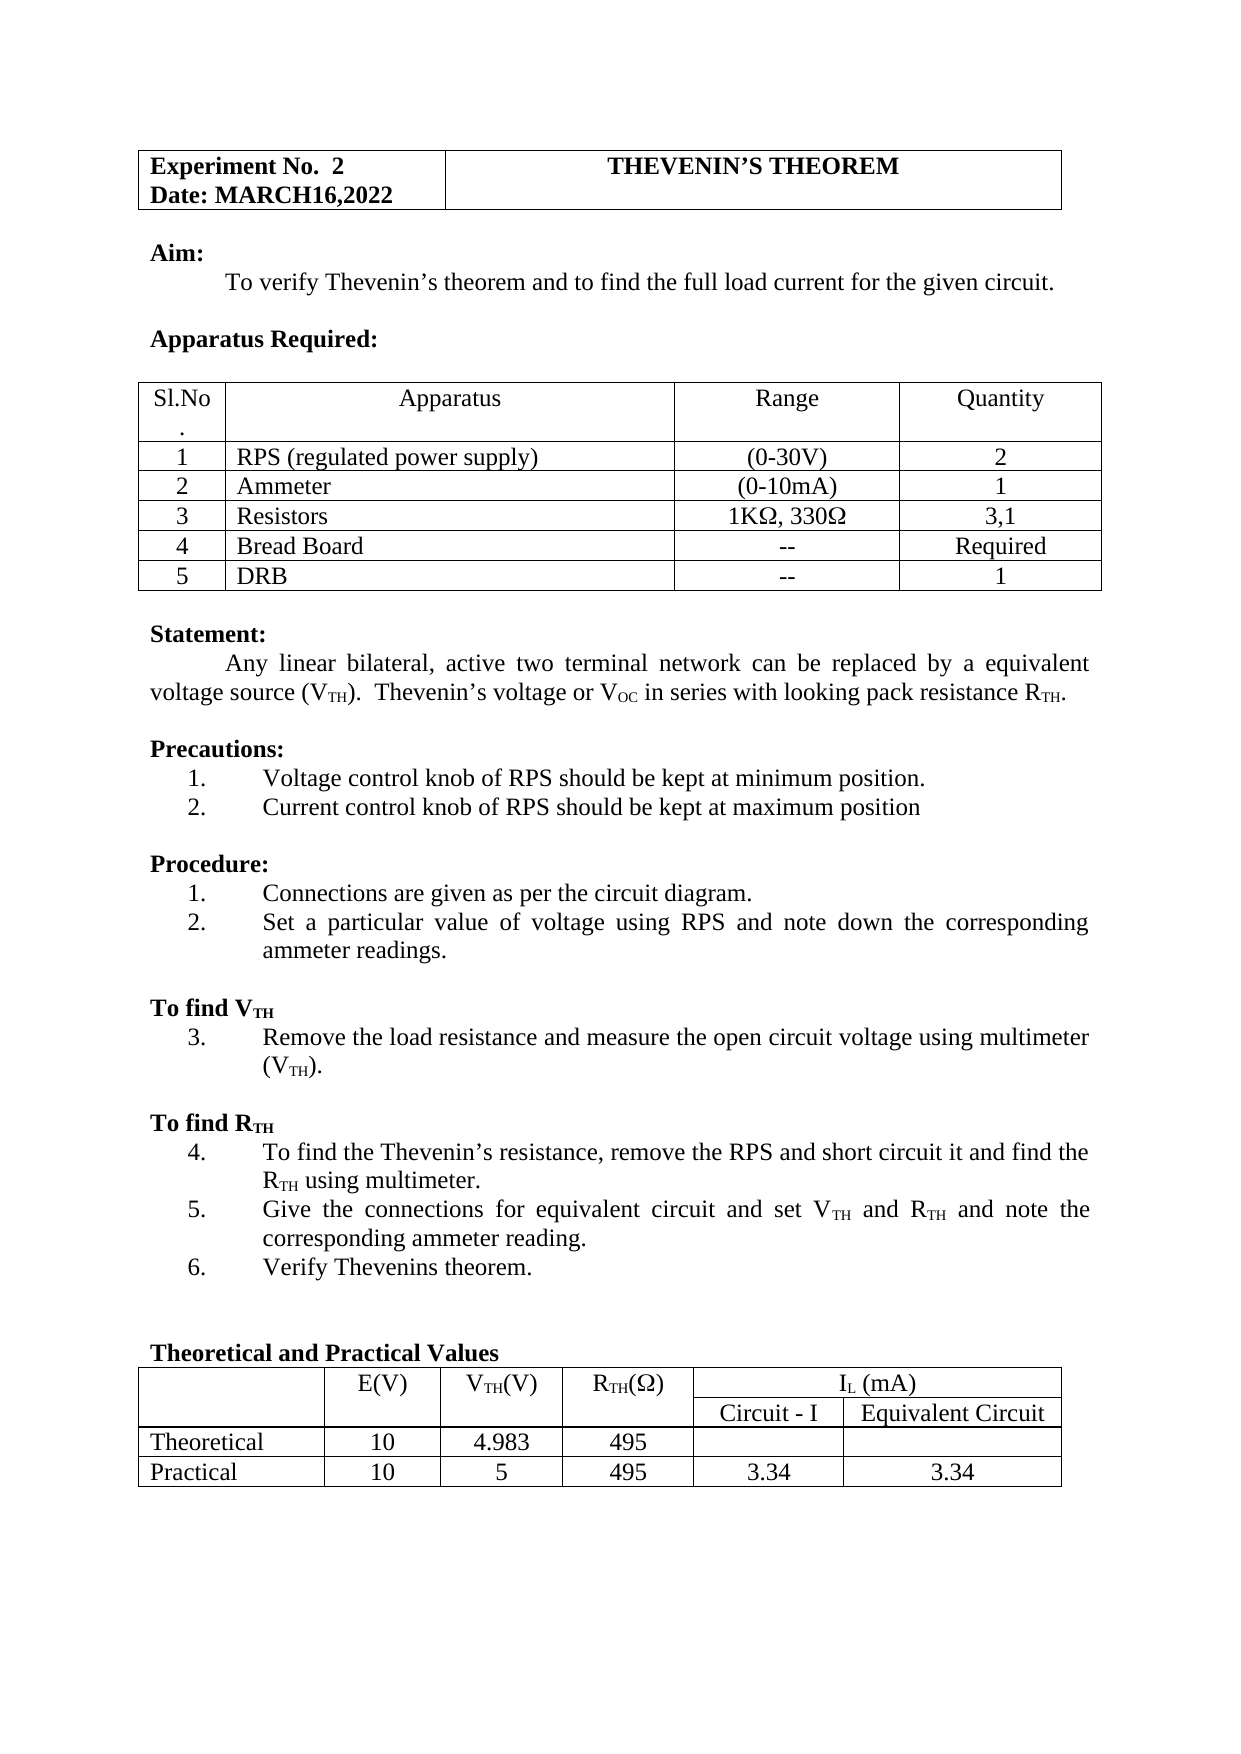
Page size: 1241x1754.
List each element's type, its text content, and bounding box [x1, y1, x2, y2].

table_cell [694, 1428, 843, 1456]
text To verify Thevenin’s theorem and to find the full load current for the given circuit. [150, 267, 1090, 296]
table_cell 495 [563, 1428, 693, 1456]
table_cell 3 [139, 501, 225, 530]
text Procedure: [150, 849, 1090, 878]
list To find the Thevenin’s resistance, remove the RPS and short circuit it and find the RTH using multimeter. [187, 1137, 1090, 1194]
table_cell 1K, 330 [675, 501, 899, 530]
text Precautions: [150, 734, 1090, 763]
table_cell 3.34 [694, 1457, 843, 1486]
list Voltage control knob of RPS should be kept at minimum position. [187, 763, 1090, 792]
list Verify Thevenins theorem. [187, 1252, 1090, 1281]
table_cell Bread Board [226, 531, 674, 560]
table_cell 10 [325, 1428, 440, 1456]
table_cell -- [675, 561, 899, 589]
table_cell 5 [441, 1457, 562, 1486]
table_header Sl.No. [139, 383, 225, 441]
table_cell -- [675, 531, 899, 560]
table_header [139, 1368, 324, 1426]
text Aim: [150, 238, 1090, 267]
table_cell [844, 1428, 1061, 1456]
table_header Quantity [900, 383, 1101, 441]
table_cell 1 [900, 561, 1101, 589]
text Statement: [150, 619, 1090, 648]
table_cell 3.34 [844, 1457, 1061, 1486]
table_header IL (mA) [694, 1368, 1061, 1397]
text To find RTH [150, 1108, 1090, 1137]
table_header Apparatus [226, 383, 674, 441]
text To find VTH [150, 993, 1090, 1022]
text Any linear bilateral, active two terminal network can be replaced by a equivalent voltage source (VTH). Thevenin’s voltage or VOC in series with looking pack resistance RTH. [150, 648, 1090, 706]
table_cell 2 [900, 442, 1101, 470]
table_cell Resistors [226, 501, 674, 530]
list Remove the load resistance and measure the open circuit voltage using multimeter (VTH). [187, 1022, 1090, 1079]
table_cell Circuit - I [694, 1398, 843, 1426]
table_cell 3,1 [900, 501, 1101, 530]
table_cell 1 [900, 471, 1101, 500]
table_cell Ammeter [226, 471, 674, 500]
table_cell Required [900, 531, 1101, 560]
table_header E(V) [325, 1368, 440, 1426]
table_cell 495 [563, 1457, 693, 1486]
table_cell 4.983 [441, 1428, 562, 1456]
table_cell 2 [139, 471, 225, 500]
table_cell 5 [139, 561, 225, 589]
table_cell 4 [139, 531, 225, 560]
table_header RTH() [563, 1368, 693, 1426]
list Current control knob of RPS should be kept at maximum position [187, 792, 1090, 821]
table_cell Practical [139, 1457, 324, 1486]
table_cell DRB [226, 561, 674, 589]
list Connections are given as per the circuit diagram. [187, 878, 1090, 907]
table_cell RPS (regulated power supply) [226, 442, 674, 470]
table_header Range [675, 383, 899, 441]
table_cell Equivalent Circuit [844, 1398, 1061, 1426]
table_header THEVENIN’S THEOREM [446, 151, 1061, 208]
table_cell (0-10mA) [675, 471, 899, 500]
list Give the connections for equivalent circuit and set VTH and RTH and note the corresponding ammeter reading. [187, 1194, 1090, 1252]
list Set a particular value of voltage using RPS and note down the corresponding ammeter readings. [187, 907, 1090, 964]
table_cell 1 [139, 442, 225, 470]
text Theoretical and Practical Values [150, 1338, 1090, 1367]
table_cell 10 [325, 1457, 440, 1486]
text Apparatus Required: [150, 324, 1090, 353]
table_header VTH(V) [441, 1368, 562, 1426]
table_cell Theoretical [139, 1428, 324, 1456]
table_cell (0-30V) [675, 442, 899, 470]
table_header Experiment No. 2 Date: MARCH16,2022 [139, 151, 445, 208]
